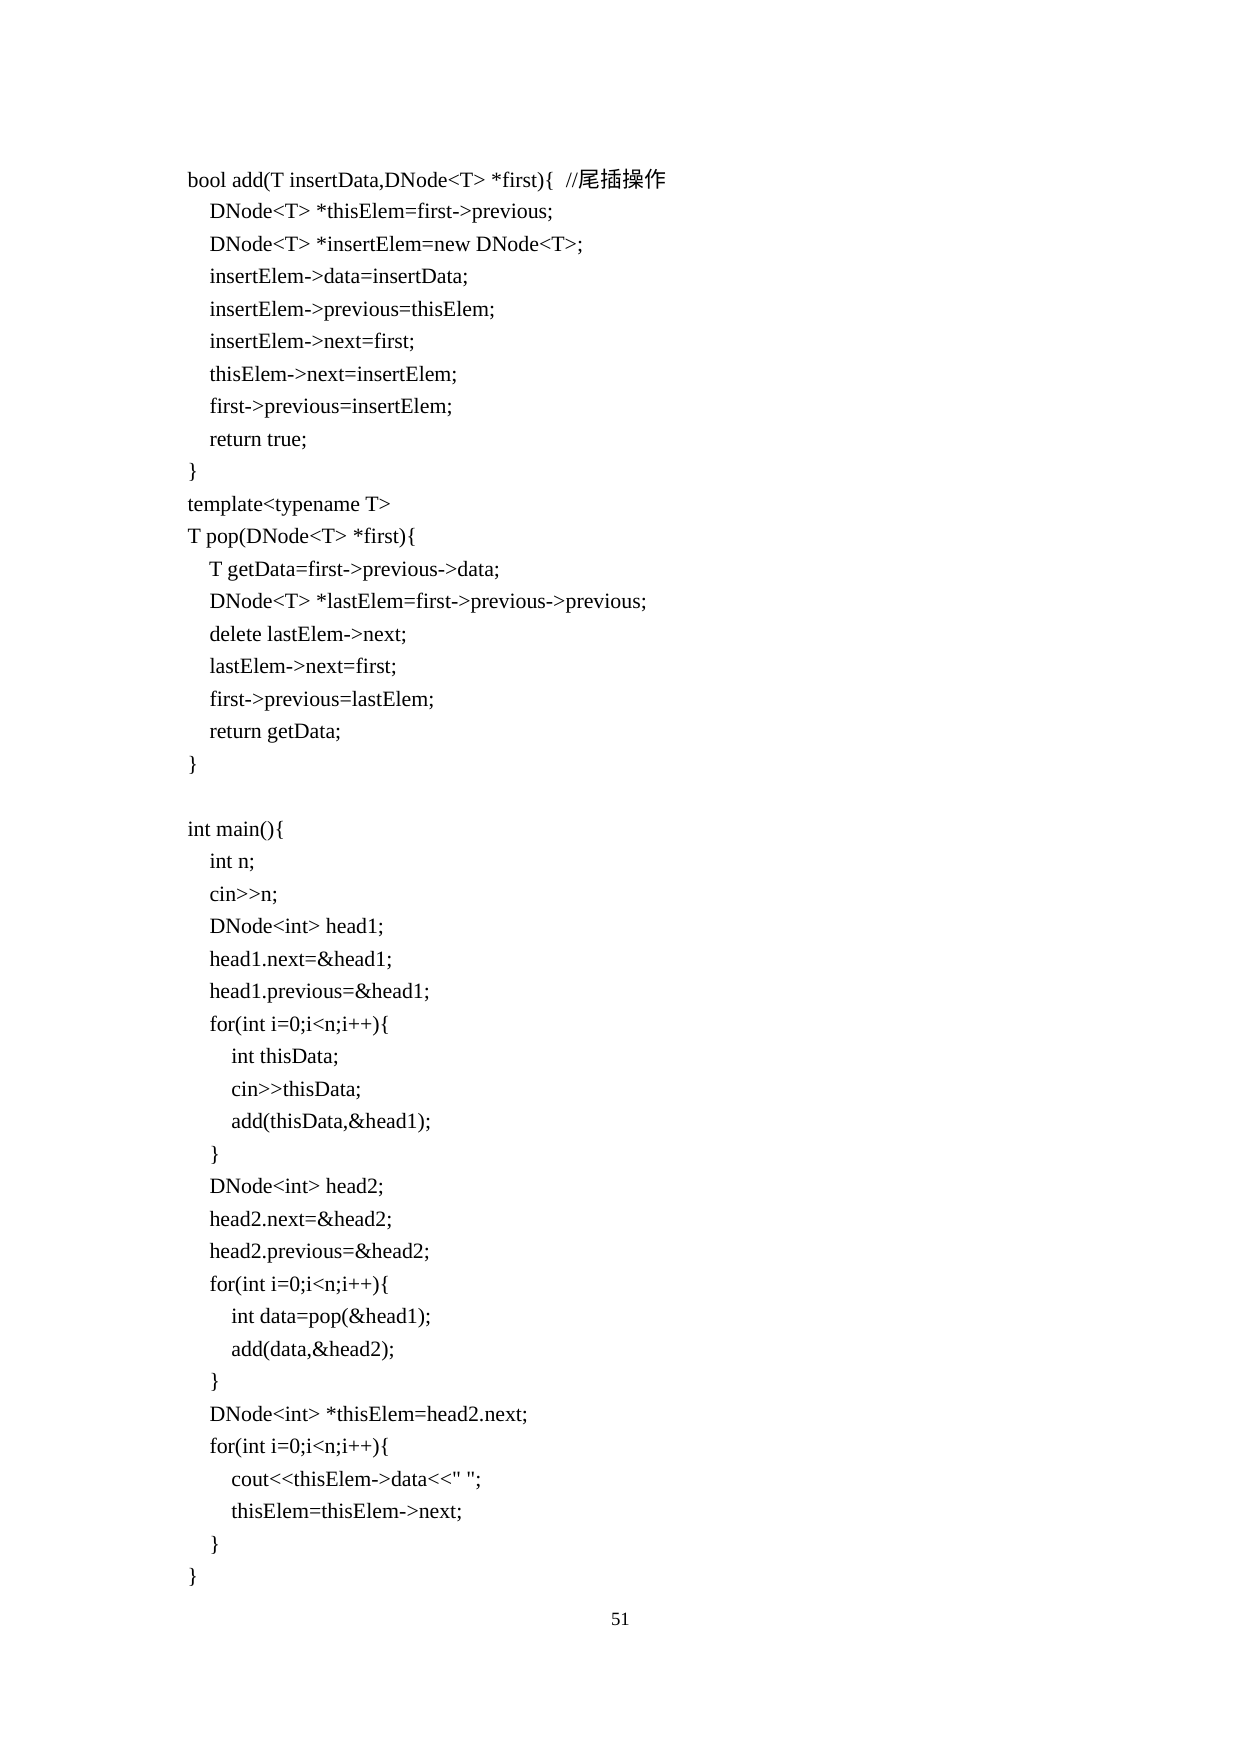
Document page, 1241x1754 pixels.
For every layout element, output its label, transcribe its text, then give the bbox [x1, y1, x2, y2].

text } [187, 454, 1053, 487]
text return getData; [187, 714, 1053, 747]
text first->previous=insertElem; [187, 389, 1053, 422]
text cin>>thisData; [187, 1072, 1053, 1104]
text int n; [187, 844, 1053, 877]
text } [187, 747, 1053, 779]
text head2.next=&head2; [187, 1202, 1053, 1234]
text insertElem->next=first; [187, 324, 1053, 357]
text bool add(T insertData,DNode<T> *first){ //尾插操作 [187, 162, 1053, 194]
text } [187, 1137, 1053, 1169]
text int main(){ [187, 812, 1053, 844]
text for(int i=0;i<n;i++){ [187, 1429, 1053, 1462]
text lastElem->next=first; [187, 649, 1053, 682]
text delete lastElem->next; [187, 617, 1053, 649]
text cout<<thisElem->data<<" "; [187, 1462, 1053, 1494]
text head2.previous=&head2; [187, 1234, 1053, 1267]
text DNode<int> head1; [187, 909, 1053, 942]
text insertElem->previous=thisElem; [187, 292, 1053, 324]
text return true; [187, 422, 1053, 454]
text thisElem=thisElem->next; [187, 1494, 1053, 1527]
text for(int i=0;i<n;i++){ [187, 1267, 1053, 1299]
text DNode<int> head2; [187, 1169, 1053, 1202]
text int data=pop(&head1); [187, 1299, 1053, 1332]
text T pop(DNode<T> *first){ [187, 519, 1053, 552]
text cin>>n; [187, 877, 1053, 909]
text add(thisData,&head1); [187, 1104, 1053, 1137]
text add(data,&head2); [187, 1332, 1053, 1364]
text DNode<T> *lastElem=first->previous->previous; [187, 584, 1053, 617]
text } [187, 1527, 1053, 1559]
text head1.previous=&head1; [187, 974, 1053, 1007]
text } [187, 1364, 1053, 1397]
text DNode<T> *insertElem=new DNode<T>; [187, 227, 1053, 259]
text DNode<int> *thisElem=head2.next; [187, 1397, 1053, 1429]
text } [187, 1559, 1053, 1592]
text first->previous=lastElem; [187, 682, 1053, 714]
text for(int i=0;i<n;i++){ [187, 1007, 1053, 1039]
text head1.next=&head1; [187, 942, 1053, 974]
text int thisData; [187, 1039, 1053, 1072]
text thisElem->next=insertElem; [187, 357, 1053, 389]
text template<typename T> [187, 487, 1053, 519]
text DNode<T> *thisElem=first->previous; [187, 194, 1053, 227]
text T getData=first->previous->data; [187, 552, 1053, 584]
text insertElem->data=insertData; [187, 259, 1053, 292]
